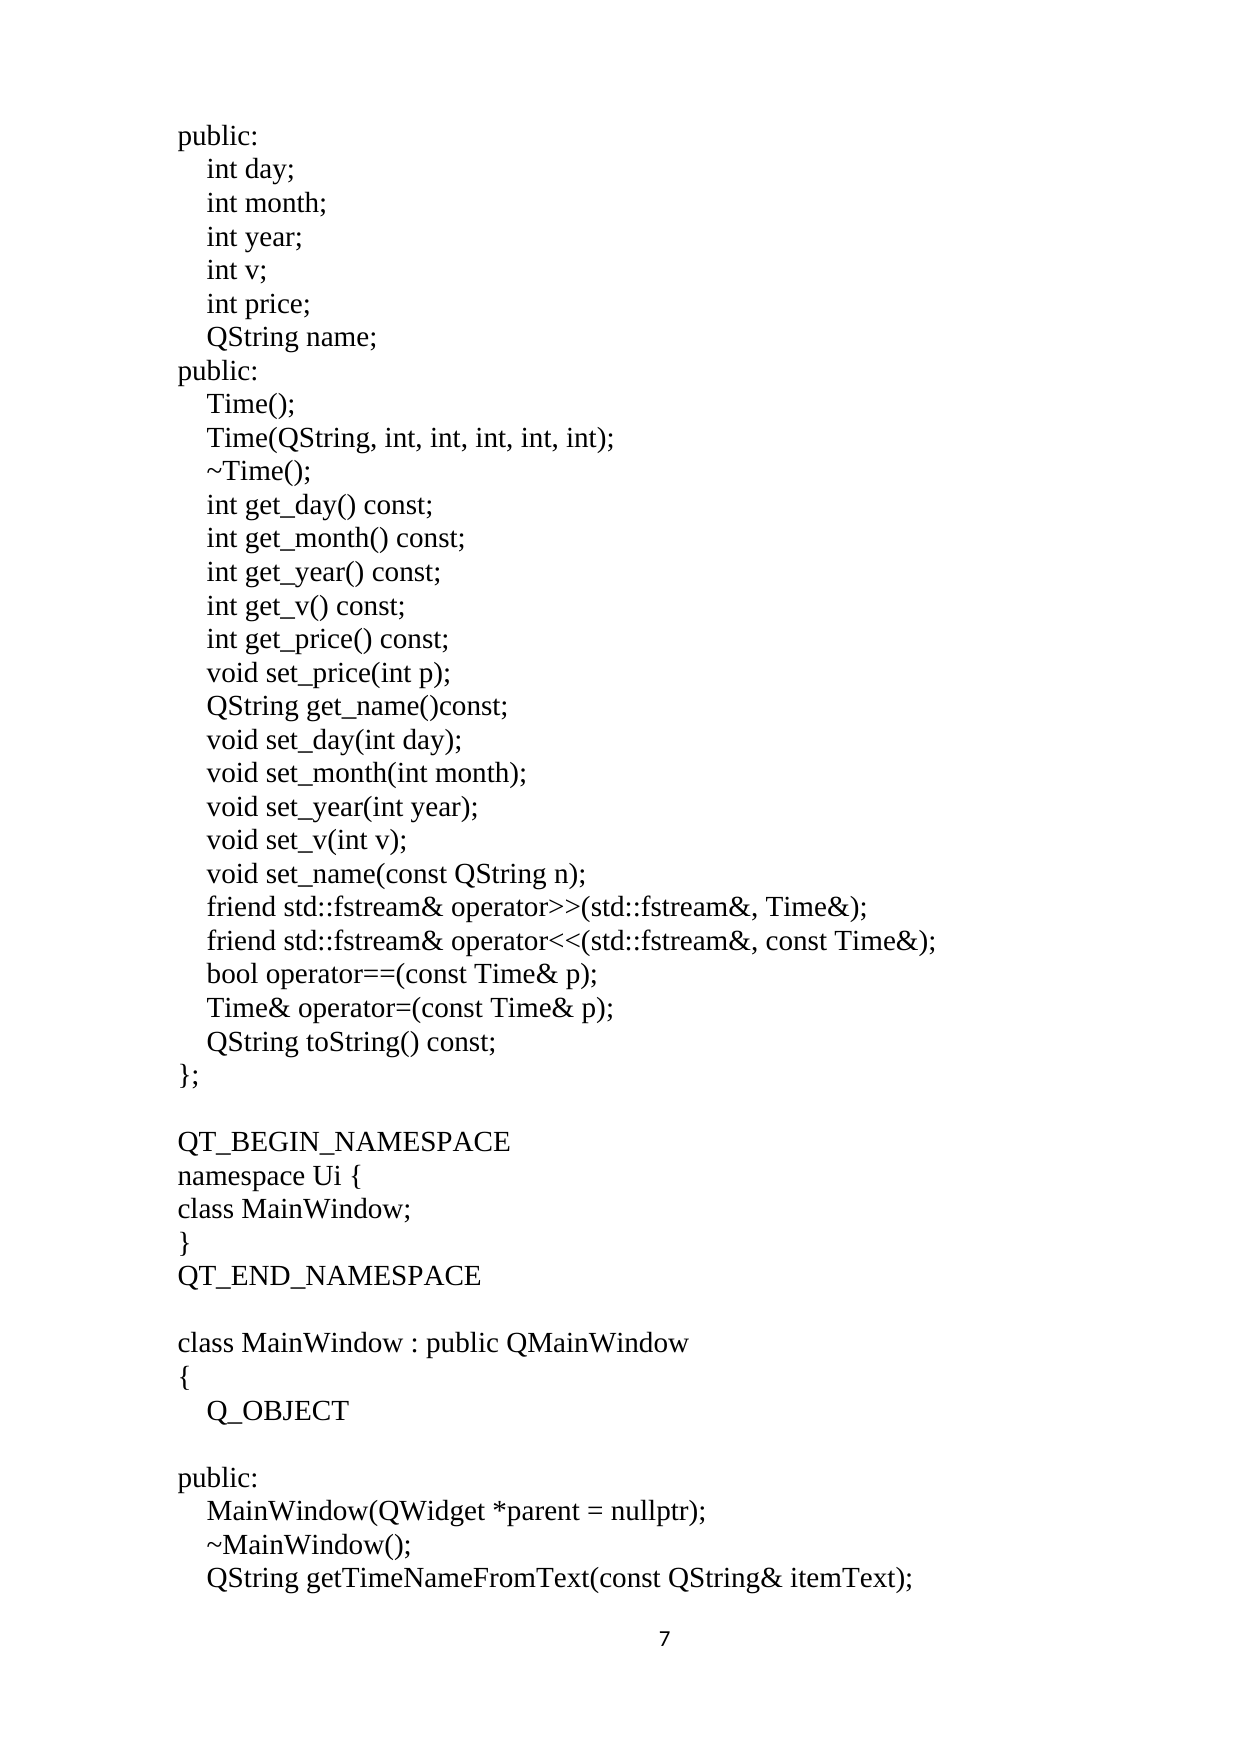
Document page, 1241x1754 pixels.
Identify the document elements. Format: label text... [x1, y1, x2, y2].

text ~MainWindow(); [177, 1527, 1152, 1560]
text QString get_name()const; [177, 688, 1152, 722]
text namespace Ui { [177, 1158, 1152, 1191]
text int get_price() const; [177, 621, 1152, 655]
text Time(); [177, 386, 1152, 420]
text int get_day() const; [177, 487, 1152, 521]
text void set_month(int month); [177, 755, 1152, 789]
text Q_OBJECT [177, 1393, 1152, 1426]
text QString name; [177, 319, 1152, 353]
text { [177, 1359, 1152, 1393]
text Time& operator=(const Time& p); [177, 990, 1152, 1024]
text int price; [177, 286, 1152, 319]
text QString getTimeNameFromText(const QString& itemText); [177, 1560, 1152, 1594]
text int get_v() const; [177, 588, 1152, 621]
text int year; [177, 219, 1152, 252]
text class MainWindow; [177, 1191, 1152, 1225]
text } [177, 1225, 1152, 1258]
text int get_month() const; [177, 521, 1152, 554]
text int v; [177, 252, 1152, 286]
text public: [177, 353, 1152, 386]
text class MainWindow : public QMainWindow [177, 1326, 1152, 1359]
text int month; [177, 185, 1152, 219]
text void set_day(int day); [177, 722, 1152, 755]
text QT_END_NAMESPACE [177, 1258, 1152, 1292]
text Time(QString, int, int, int, int, int); [177, 420, 1152, 453]
text QT_BEGIN_NAMESPACE [177, 1124, 1152, 1158]
text void set_name(const QString n); [177, 856, 1152, 889]
text void set_year(int year); [177, 789, 1152, 822]
text public: [177, 1460, 1152, 1493]
text void set_v(int v); [177, 822, 1152, 856]
text }; [177, 1057, 1152, 1091]
text public: [177, 118, 1152, 152]
text QString toString() const; [177, 1024, 1152, 1057]
text void set_price(int p); [177, 655, 1152, 688]
text MainWindow(QWidget *parent = nullptr); [177, 1493, 1152, 1527]
text bool operator==(const Time& p); [177, 957, 1152, 990]
text int day; [177, 152, 1152, 185]
text ~Time(); [177, 453, 1152, 487]
text friend std::fstream& operator>>(std::fstream&, Time&); [177, 889, 1152, 923]
text friend std::fstream& operator<<(std::fstream&, const Time&); [177, 923, 1152, 957]
text int get_year() const; [177, 554, 1152, 588]
